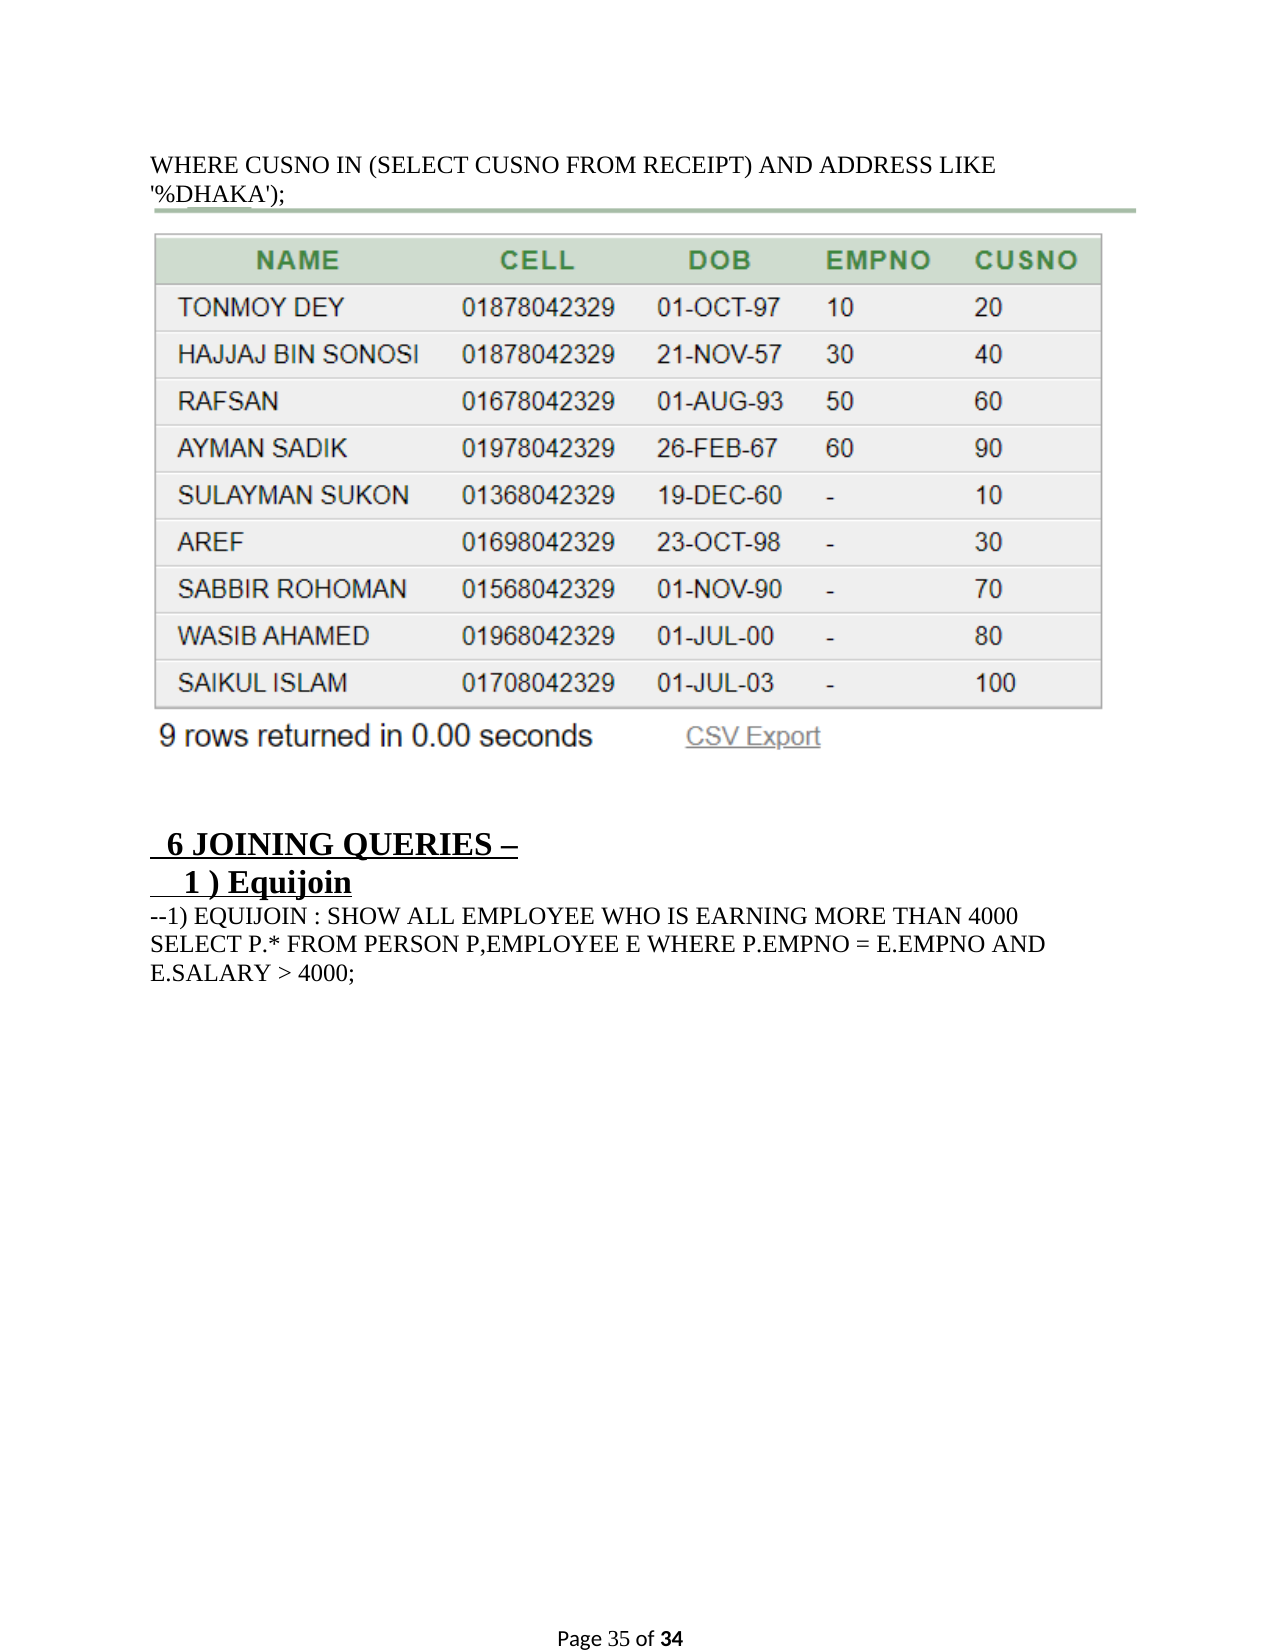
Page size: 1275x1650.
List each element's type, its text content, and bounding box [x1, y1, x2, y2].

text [150, 150, 1125, 207]
picture [150, 207, 1137, 786]
text 6 JOINING QUERIES – [150, 824, 1125, 862]
text --1) EQUIJOIN : SHOW ALL EMPLOYEE WHO IS EARNING MORE THAN 4000 [150, 901, 1125, 929]
text 1 ) Equijoin [150, 862, 1125, 901]
text SELECT P.* FROM PERSON P,EMPLOYEE E WHERE P.EMPNO = E.EMPNO AND E.SALARY > 4000; [150, 929, 1125, 987]
